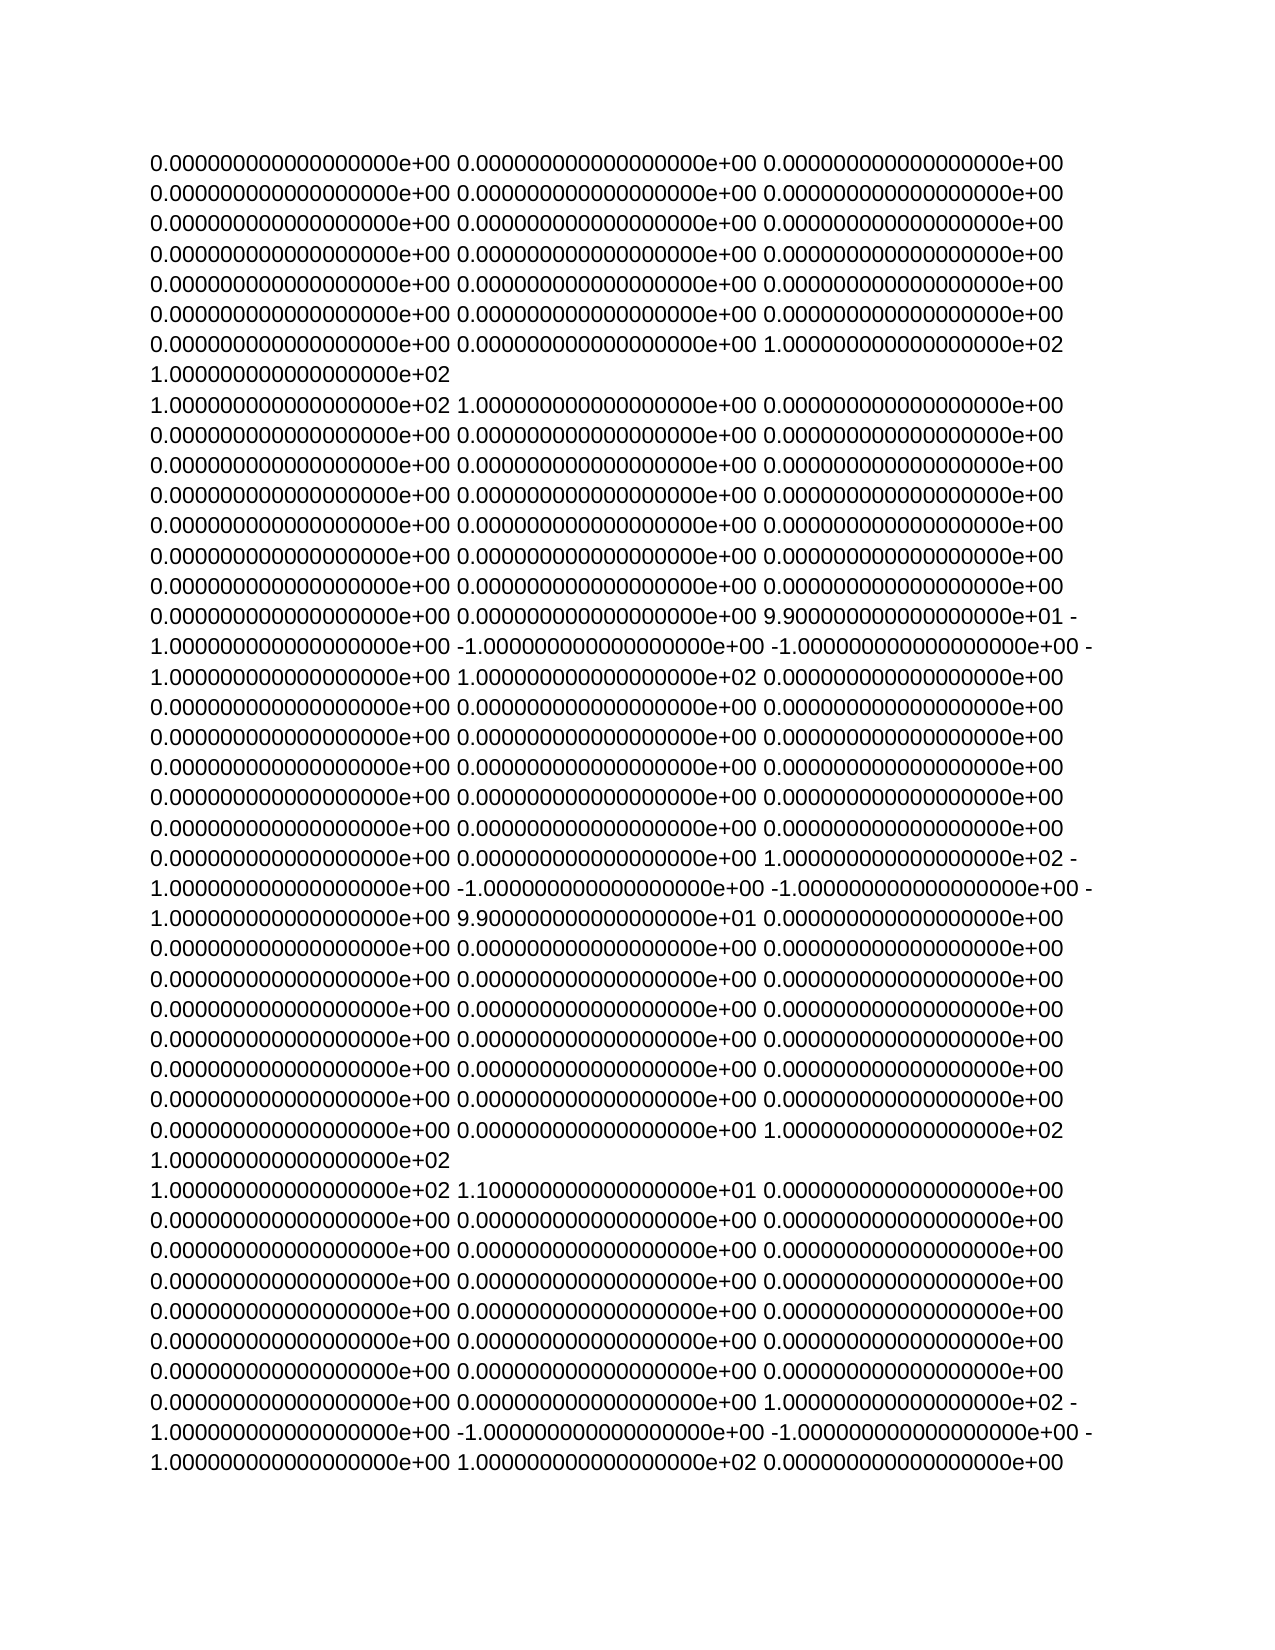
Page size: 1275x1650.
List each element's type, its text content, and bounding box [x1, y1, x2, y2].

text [150, 1177, 1125, 1475]
text 1.000000000000000000e+02 1.000000000000000000e+00 0.000000000000000000e+00 0.000000000000000000e+00 0.000000000000000000e+00 0.000000000000000000e+00 0.000000000000000000e+00 0.000000000000000000e+00 0.000000000000000000e+00 0.000000000000000000e+00 0.000000000000000000e+00 0.000000000000000000e+00 0.000000000000000000e+00 0.000000000000000000e+00 0.000000000000000000e+00 0.000000000000000000e+00 0.000000000000000000e+00 0.000000000000000000e+00 0.000000000000000000e+00 0.000000000000000000e+00 0.000000000000000000e+00 0.000000000000000000e+00 0.000000000000000000e+00 9.900000000000000000e+01 -1.000000000000000000e+00 -1.000000000000000000e+00 -1.000000000000000000e+00 -1.000000000000000000e+00 1.000000000000000000e+02 0.000000000000000000e+00 0.000000000000000000e+00 0.000000000000000000e+00 0.000000000000000000e+00 0.000000000000000000e+00 0.000000000000000000e+00 0.000000000000000000e+00 0.000000000000000000e+00 0.000000000000000000e+00 0.000000000000000000e+00 0.000000000000000000e+00 0.000000000000000000e+00 0.000000000000000000e+00 0.000000000000000000e+00 0.000000000000000000e+00 0.000000000000000000e+00 0.000000000000000000e+00 0.000000000000000000e+00 1.000000000000000000e+02 -1.000000000000000000e+00 -1.000000000000000000e+00 -1.000000000000000000e+00 -1.000000000000000000e+00 9.900000000000000000e+01 0.000000000000000000e+00 0.000000000000000000e+00 0.000000000000000000e+00 0.000000000000000000e+00 0.000000000000000000e+00 0.000000000000000000e+00 0.000000000000000000e+00 0.000000000000000000e+00 0.000000000000000000e+00 0.000000000000000000e+00 0.000000000000000000e+00 0.000000000000000000e+00 0.000000000000000000e+00 0.000000000000000000e+00 0.000000000000000000e+00 0.000000000000000000e+00 0.000000000000000000e+00 0.000000000000000000e+00 0.000000000000000000e+00 0.000000000000000000e+00 0.000000000000000000e+00 1.000000000000000000e+02 1.000000000000000000e+02 [150, 392, 1125, 1173]
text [150, 150, 1125, 388]
